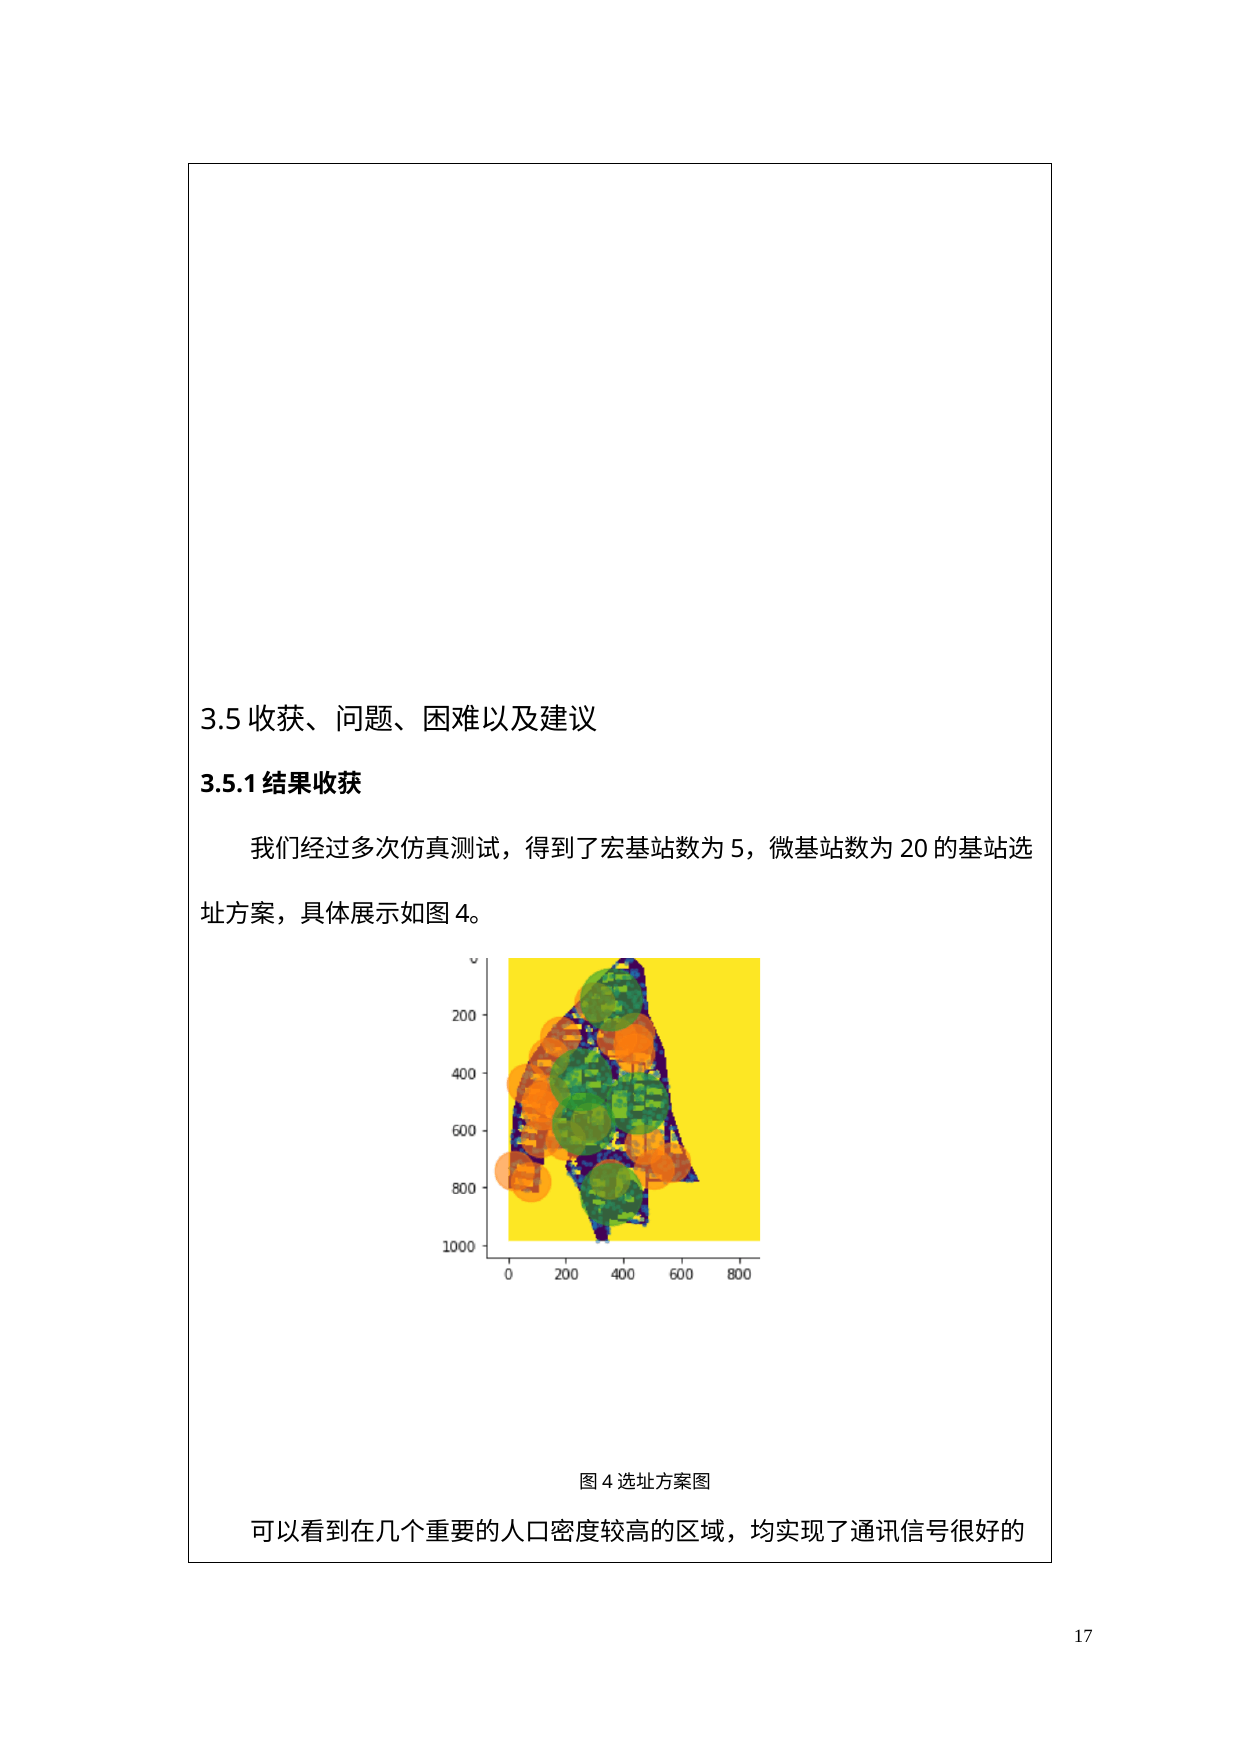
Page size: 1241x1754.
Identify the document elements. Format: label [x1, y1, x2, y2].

table_header [189, 164, 1051, 1562]
picture [435, 958, 761, 1292]
